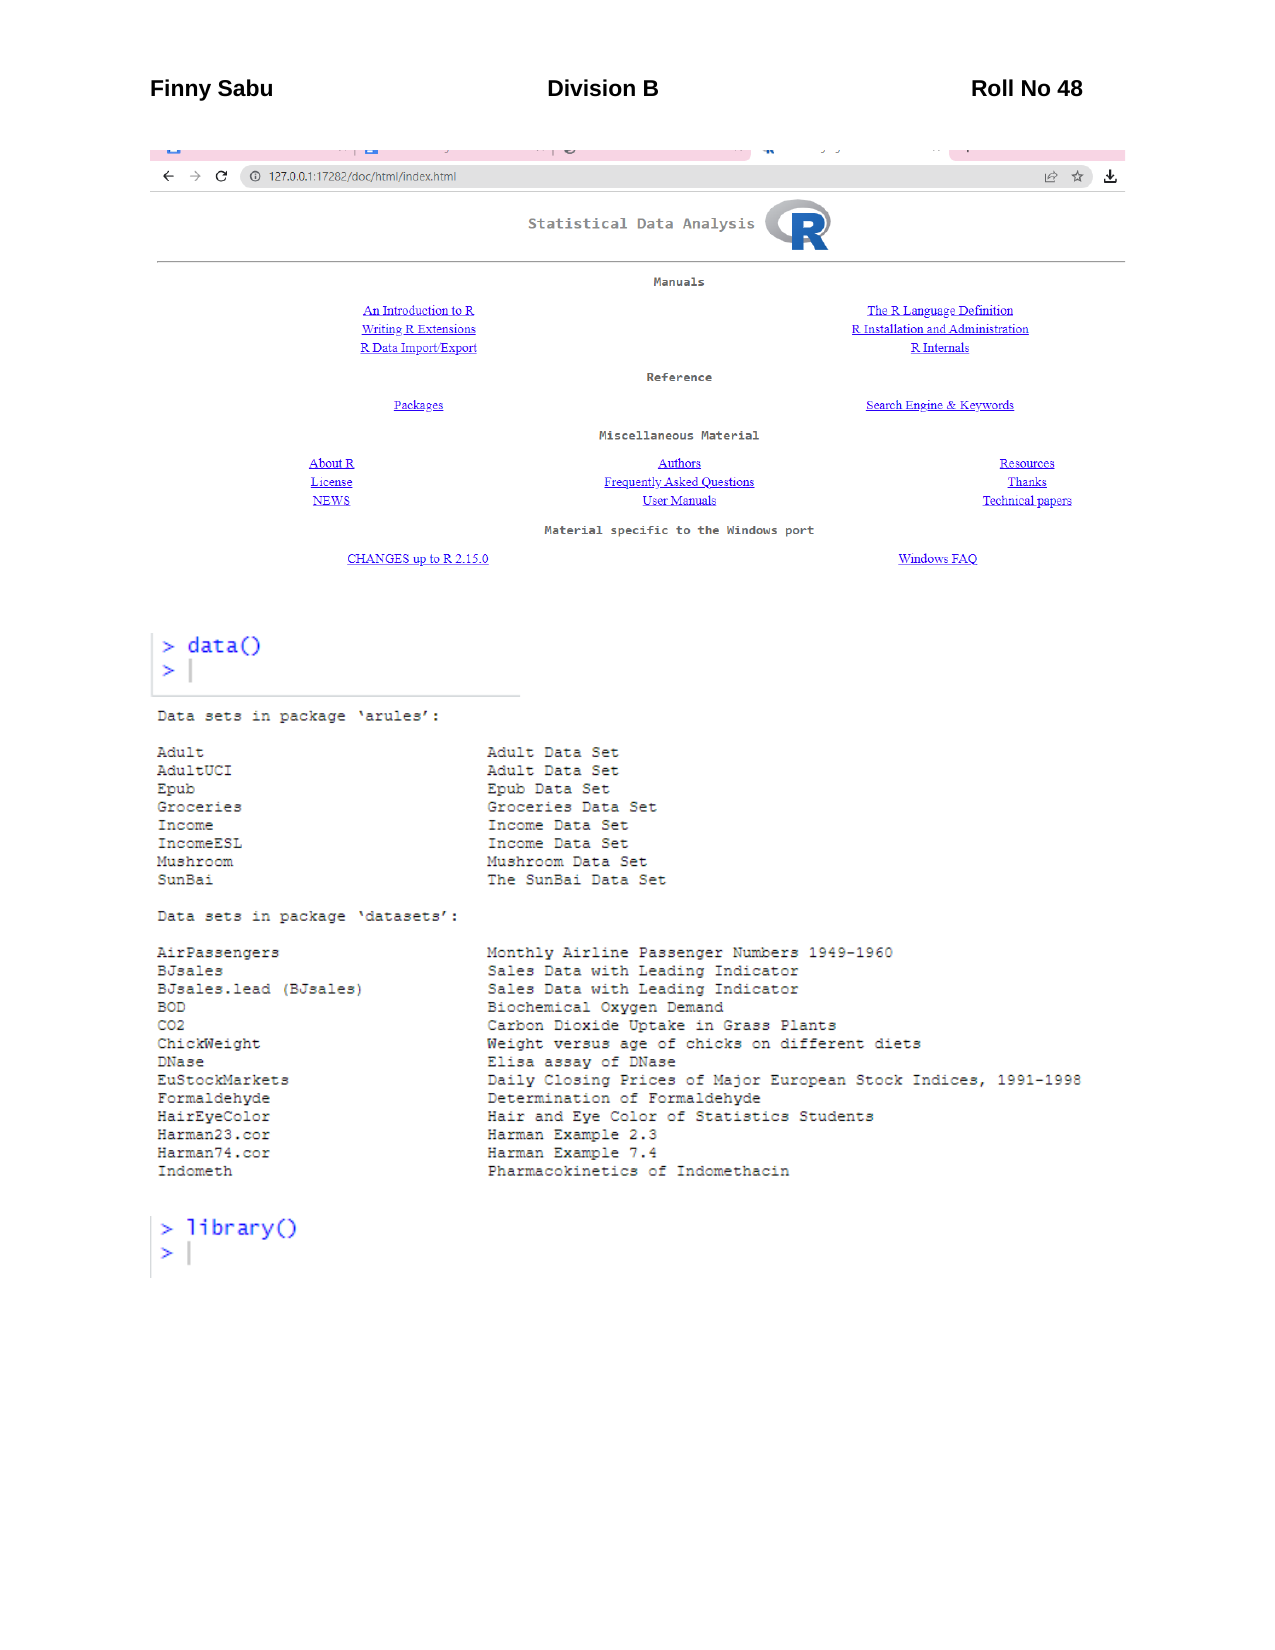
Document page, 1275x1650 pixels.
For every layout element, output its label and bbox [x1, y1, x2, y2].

picture [150, 701, 1125, 1183]
picture [150, 633, 521, 697]
picture [150, 150, 1125, 630]
picture [150, 1216, 550, 1278]
